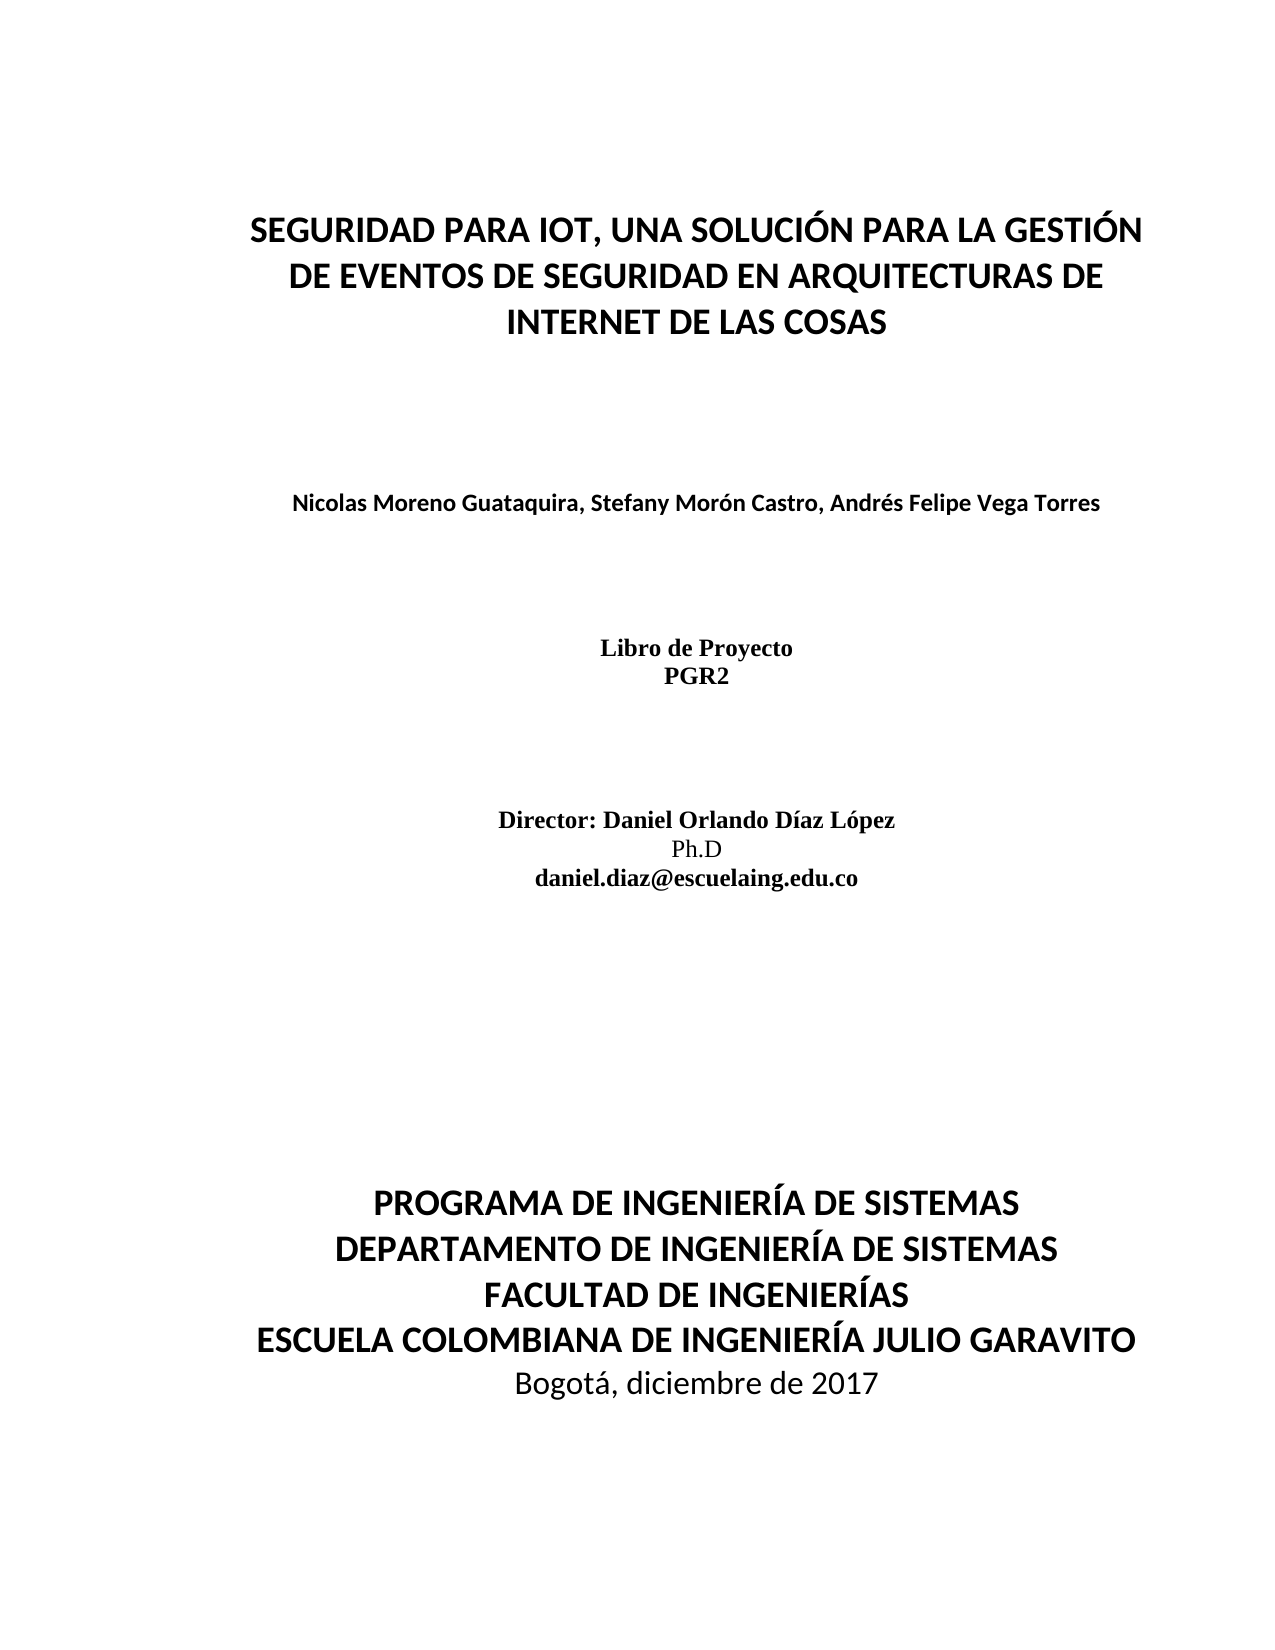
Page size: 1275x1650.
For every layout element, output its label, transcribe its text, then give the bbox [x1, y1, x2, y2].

text Bogotá, diciembre de 2017 [236, 1362, 1157, 1403]
text Director: Daniel Orlando Díaz López [236, 805, 1157, 834]
text Libro de Proyecto [236, 633, 1157, 661]
text Ph.D [236, 834, 1157, 863]
text ESCUELA COLOMBIANA DE INGENIERÍA JULIO GARAVITO [236, 1316, 1157, 1362]
text DEPARTAMENTO DE INGENIERÍA DE SISTEMAS [236, 1225, 1157, 1271]
text FACULTAD DE INGENIERÍAS [236, 1271, 1157, 1316]
text SEGURIDAD PARA IOT, UNA SOLUCIÓN PARA LA GESTIÓN DE EVENTOS DE SEGURIDAD EN ARQUITECTURAS DE INTERNET DE LAS COSAS [236, 206, 1157, 343]
text PGR2 [236, 661, 1157, 690]
text PROGRAMA DE INGENIERÍA DE SISTEMAS [236, 1179, 1157, 1225]
text Nicolas Moreno Guataquira, Stefany Morón Castro, Andrés Felipe Vega Torres [236, 487, 1157, 518]
text daniel.diaz@escuelaing.edu.co [236, 863, 1157, 891]
